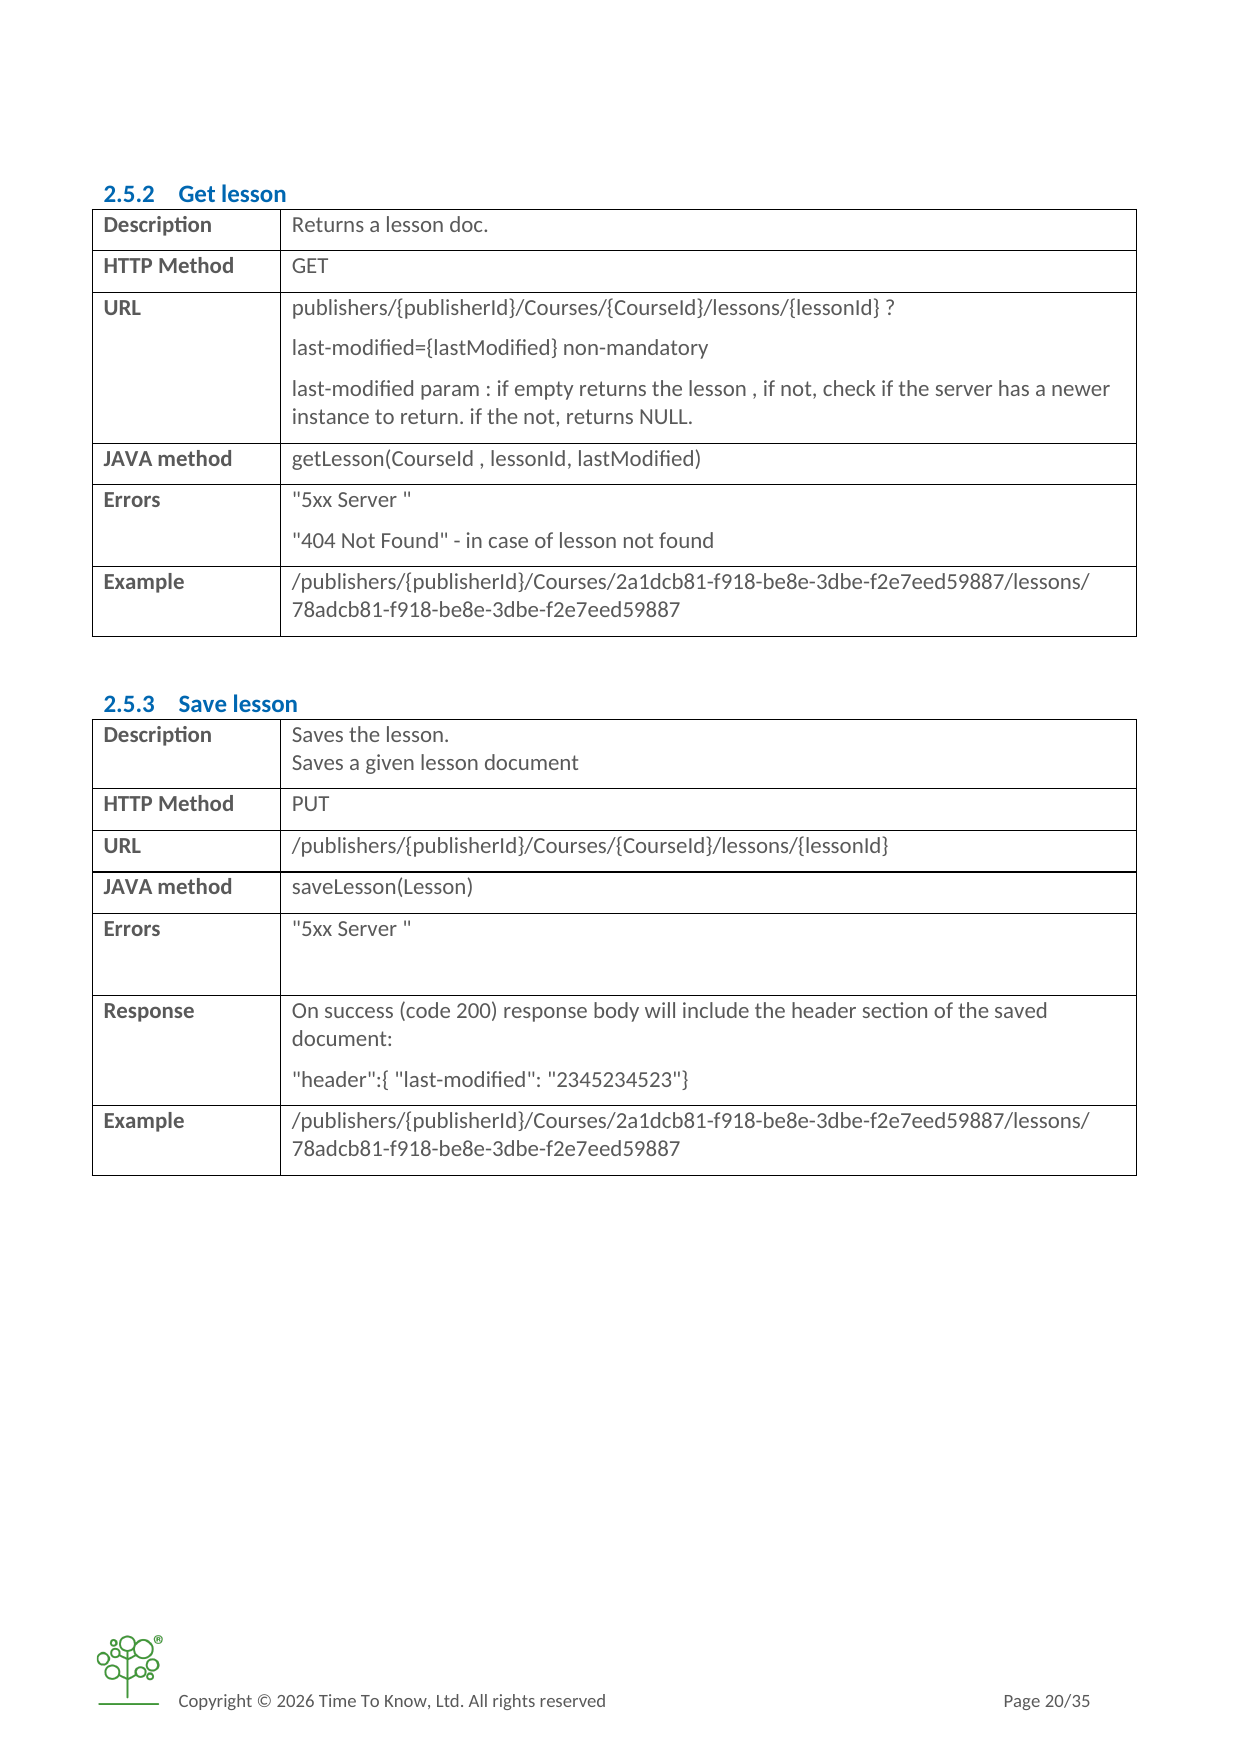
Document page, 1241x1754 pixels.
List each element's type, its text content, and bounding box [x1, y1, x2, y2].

table_cell On success (code 200) response body will include the header section of the saved document: "header":{ "last-modified": "2345234523"} [281, 996, 1136, 1105]
subtitle Get lesson [103, 178, 1125, 209]
picture [96, 1631, 163, 1705]
subtitle Save lesson [103, 688, 1125, 719]
table_header Returns a lesson doc. [281, 210, 1136, 250]
table_cell /publishers/{publisherId}/Courses/{CourseId}/lessons/{lessonId} [281, 831, 1136, 871]
table_cell HTTP Method [93, 789, 280, 830]
table_cell /publishers/{publisherId}/Courses/2a1dcb81-f918-be8e-3dbe-f2e7eed59887/lessons/78adcb81-f918-be8e-3dbe-f2e7eed59887 [281, 1106, 1136, 1175]
table_cell JAVA method [93, 873, 280, 913]
table_cell HTTP Method [93, 251, 280, 292]
table_cell Errors [93, 485, 280, 566]
table_cell GET [281, 251, 1136, 292]
table_header Saves the lesson. Saves a given lesson document [281, 720, 1136, 788]
table_cell Errors [93, 914, 280, 995]
table_cell URL [93, 293, 280, 443]
table_cell /publishers/{publisherId}/Courses/2a1dcb81-f918-be8e-3dbe-f2e7eed59887/lessons/78adcb81-f918-be8e-3dbe-f2e7eed59887 [281, 567, 1136, 636]
table_cell PUT [281, 789, 1136, 830]
table_header Description [93, 720, 280, 788]
table_cell "5xx Server " "404 Not Found" - in case of lesson not found [281, 485, 1136, 566]
table_cell getLesson(CourseId , lessonId, lastModified) [281, 444, 1136, 484]
table_header Description [93, 210, 280, 250]
table_cell publishers/{publisherId}/Courses/{CourseId}/lessons/{lessonId} ? last-modified={lastModified} non-mandatory last-modified param : if empty returns the lesson , if not, check if the server has a newer instance to return. if the not, returns NULL. [281, 293, 1136, 443]
table_cell "5xx Server " [281, 914, 1136, 995]
table_cell Response [93, 996, 280, 1105]
table_cell Example [93, 1106, 280, 1175]
table_cell saveLesson(Lesson) [281, 873, 1136, 913]
table_cell JAVA method [93, 444, 280, 484]
table_cell Example [93, 567, 280, 636]
table_cell URL [93, 831, 280, 871]
